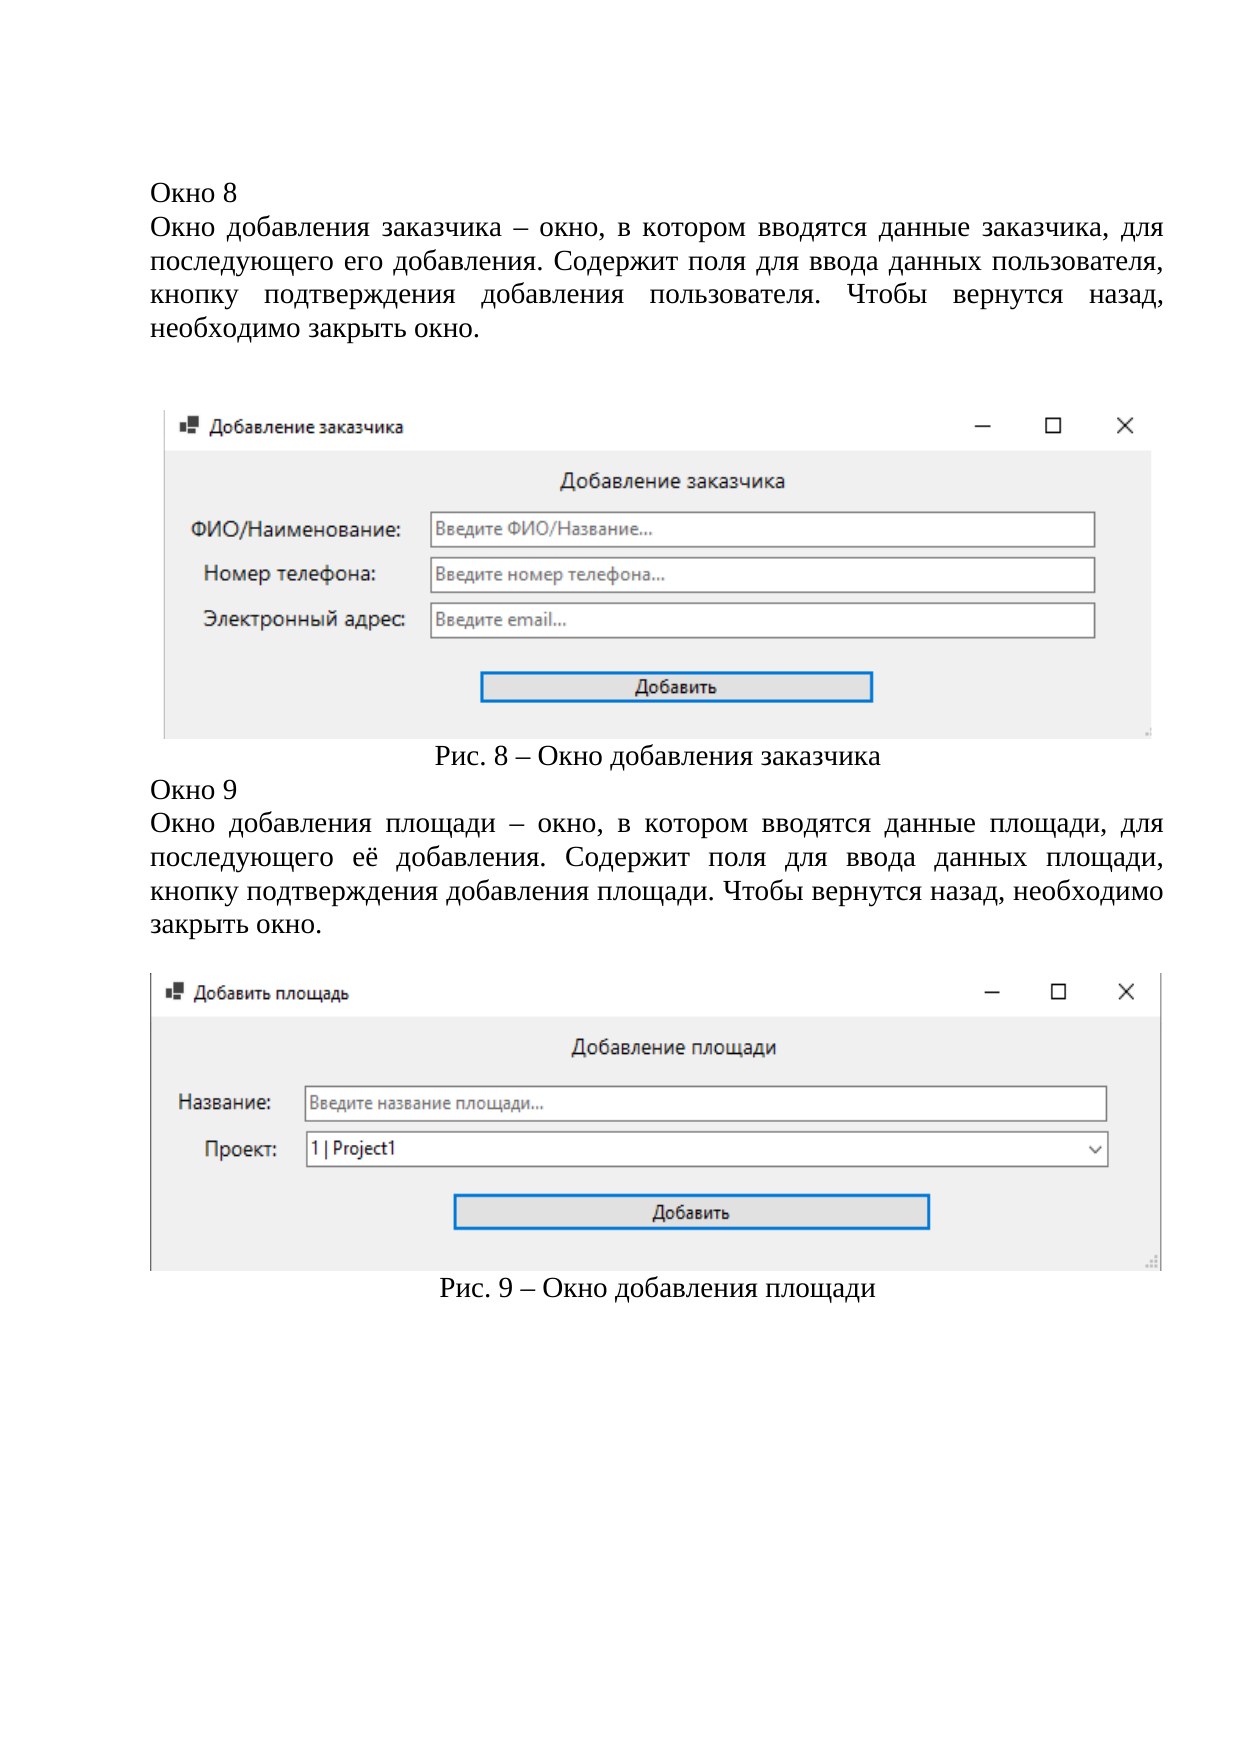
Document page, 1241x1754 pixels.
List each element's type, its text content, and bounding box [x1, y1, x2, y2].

picture [150, 973, 1162, 1271]
list Окно добавления площади – окно, в котором вводятся данные площади, для последующего её добавления. Содержит поля для ввода данных площади, кнопку подтверждения добавления площади. Чтобы вернутся назад, необходимо закрыть окно. [150, 806, 1165, 940]
picture [163, 410, 1152, 739]
list Окно добавления заказчика – окно, в котором вводятся данные заказчика, для последующего его добавления. Содержит поля для ввода данных пользователя, кнопку подтверждения добавления пользователя. Чтобы вернутся назад, необходимо закрыть окно. [150, 209, 1165, 343]
list Рис. 8 – Окно добавления заказчика [150, 738, 1165, 772]
list Рис. 9 – Окно добавления площади [150, 1270, 1165, 1304]
list Окно 9 [150, 772, 1165, 806]
list Окно 8 [150, 176, 1165, 209]
